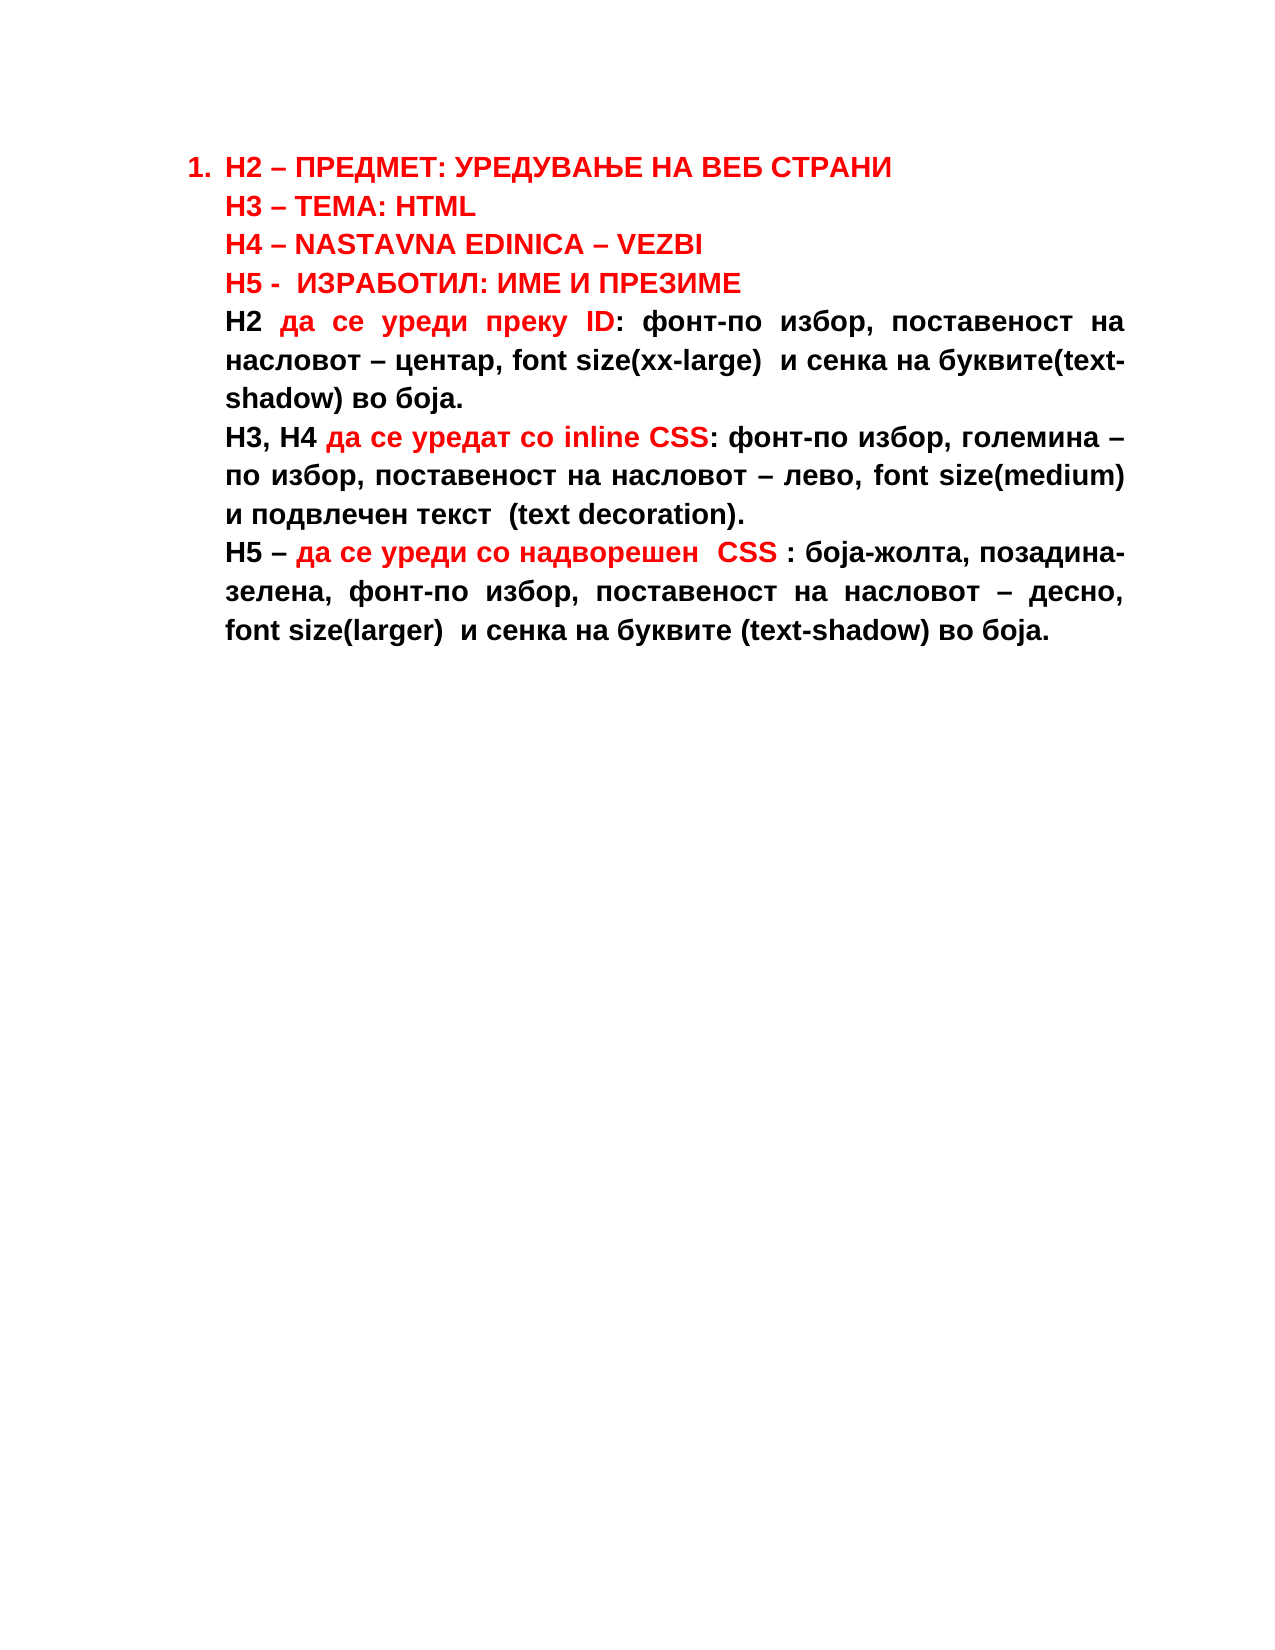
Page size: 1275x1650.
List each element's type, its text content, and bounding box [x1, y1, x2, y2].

list H4 – NASTAVNA EDINICA – VEZBI [225, 227, 1125, 261]
list Н3 – ТЕМА: HTML [225, 188, 1125, 222]
list H3, H4 да се уредат со inline CSS: фонт-по избор, големина – по избор, поставеност на насловот – лево, font size(medium) и подвлечен текст (text decoration). [225, 420, 1125, 530]
list H2 – ПРЕДМЕТ: УРЕДУВАЊЕ НА ВЕБ СТРАНИ [187, 150, 1125, 183]
list Н2 да се уреди преку ID: фонт-по избор, поставеност на насловот – центар, font size(xx-large) и сенка на буквите(text-shadow) во боја. [225, 304, 1125, 415]
list H5 - ИЗРАБОТИЛ: ИМЕ И ПРЕЗИМЕ [225, 266, 1125, 299]
list H5 – да се уреди со надворешен CSS : боја-жолта, позадина- зелена, фонт-по избор, поставеност на насловот – десно, font size(larger) и сенка на буквите (text-shadow) во боја. [225, 535, 1125, 646]
